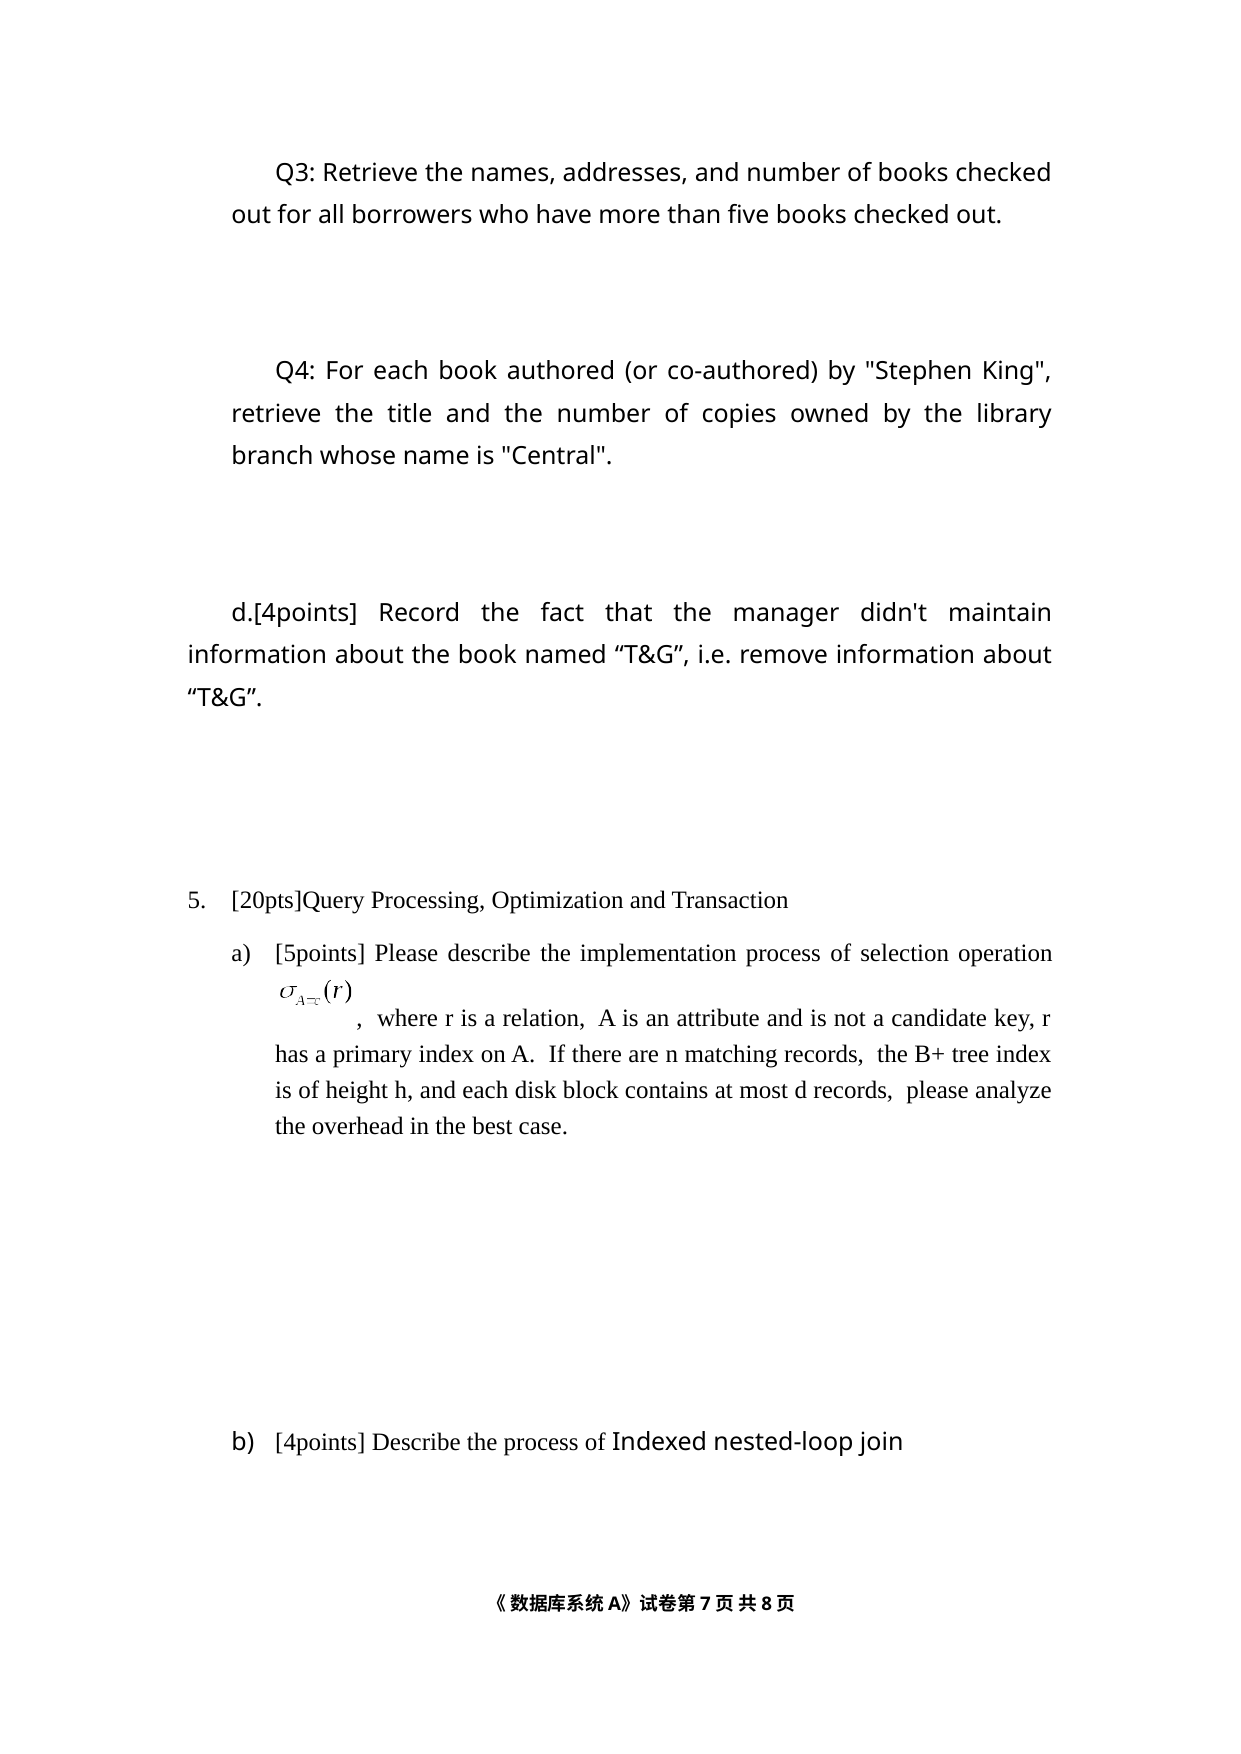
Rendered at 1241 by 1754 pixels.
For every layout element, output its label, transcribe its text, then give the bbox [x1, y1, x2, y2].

list [20pts]Query Processing, Optimization and Transaction [187, 886, 1053, 914]
list [4points] Describe the process of Indexed nested-loop join [231, 1424, 1053, 1458]
text d.[4points] Record the fact that the manager didn't maintain information about the book named “T&G”, i.e. remove information about “T&G”. [187, 594, 1053, 713]
text Q3: Retrieve the names, addresses, and number of books checked out for all borrowers who have more than five books checked out. [231, 154, 1053, 231]
list [5points] Please describe the implementation process of selection operation , where r is a relation, A is an attribute and is not a candidate key, r has a primary index on A. If there are n matching records, the B+ tree index is of height h, and each disk block contains at most d records, please analyze the overhead in the best case. [231, 938, 1053, 1140]
text Q4: For each book authored (or co-authored) by "Stephen King", retrieve the title and the number of copies owned by the library branch whose name is "Central". [231, 353, 1053, 472]
